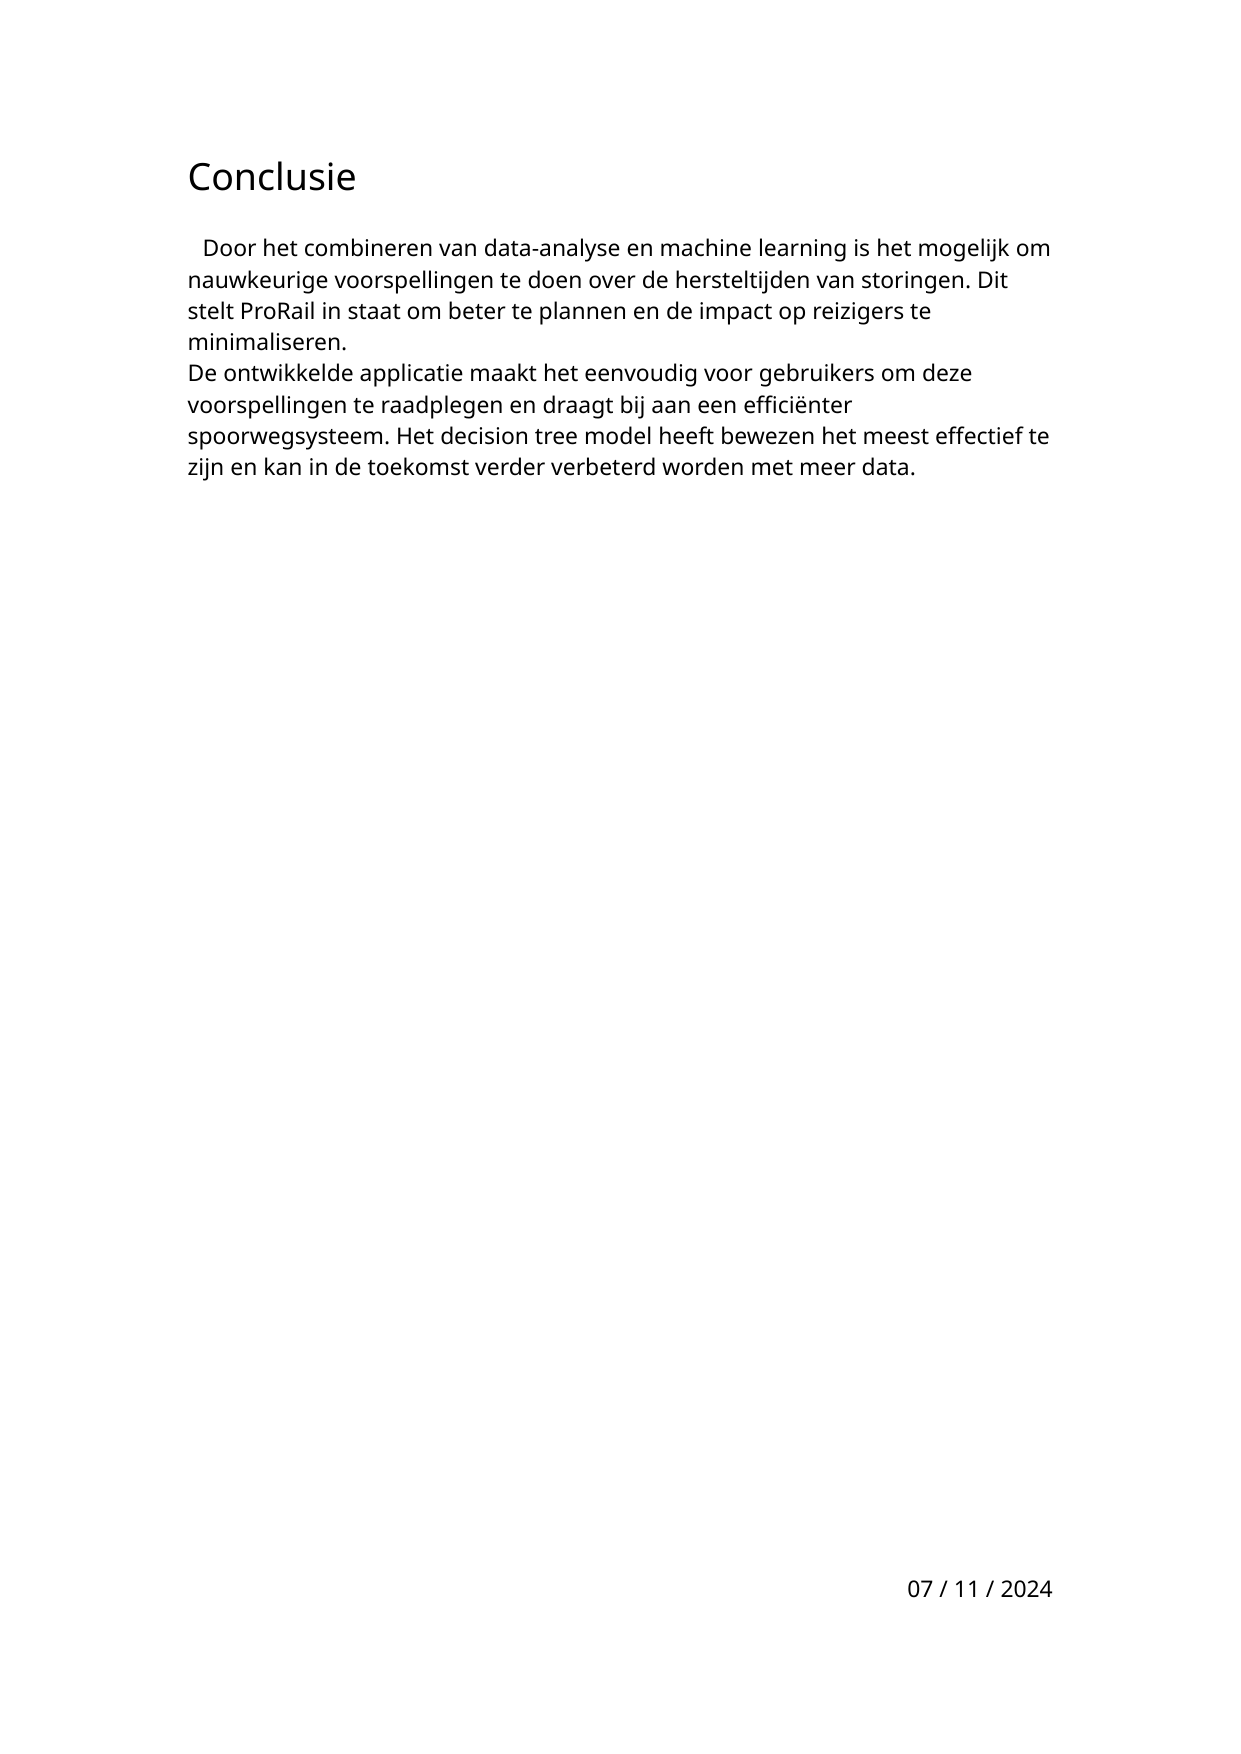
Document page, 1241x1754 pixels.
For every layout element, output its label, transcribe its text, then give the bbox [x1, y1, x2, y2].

text Conclusie [187, 150, 1053, 201]
text De ontwikkelde applicatie maakt het eenvoudig voor gebruikers om deze voorspellingen te raadplegen en draagt bij aan een efficiënter spoorwegsysteem. Het decision tree model heeft bewezen het meest effectief te zijn en kan in de toekomst verder verbeterd worden met meer data. [187, 357, 1053, 482]
text Door het combineren van data-analyse en machine learning is het mogelijk om nauwkeurige voorspellingen te doen over de hersteltijden van storingen. Dit stelt ProRail in staat om beter te plannen en de impact op reizigers te minimaliseren. [187, 232, 1053, 357]
